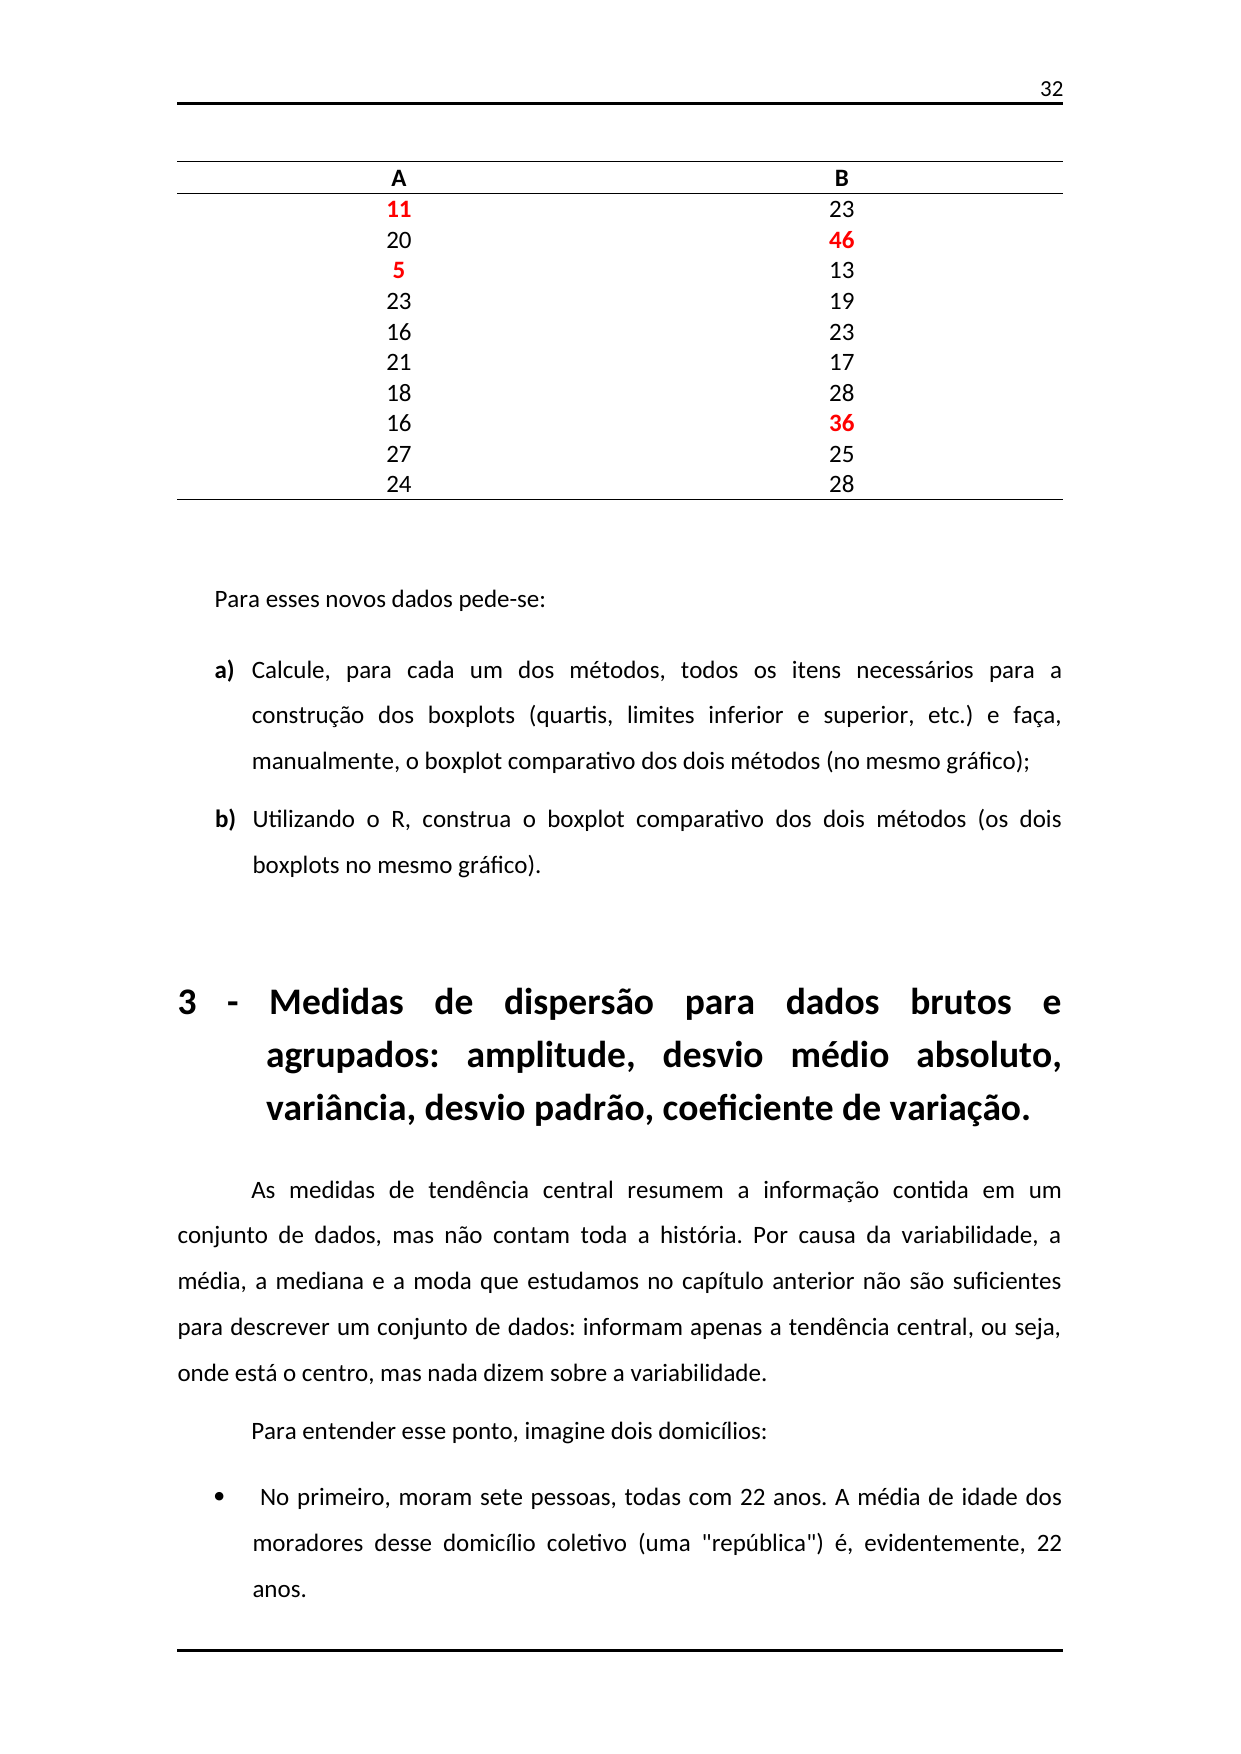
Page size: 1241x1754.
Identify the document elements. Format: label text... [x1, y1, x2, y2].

table_cell 16 [177, 407, 620, 438]
table_cell 24 [177, 468, 620, 499]
text Para entender esse ponto, imagine dois domicílios: [177, 1415, 1063, 1445]
table_cell 19 [620, 285, 1063, 316]
subtitle 3 - Medidas de dispersão para dados brutos e agrupados: amplitude, desvio médio absoluto, variância, desvio padrão, coeficiente de variação. [177, 978, 1063, 1129]
table_cell 27 [177, 438, 620, 468]
table_cell 18 [177, 377, 620, 407]
table_cell B [620, 162, 1063, 192]
table_cell 23 [620, 316, 1063, 346]
table_cell 36 [620, 407, 1063, 438]
table_cell 21 [177, 346, 620, 377]
table_cell 28 [620, 468, 1063, 499]
table_cell 17 [620, 346, 1063, 377]
text As medidas de tendência central resumem a informação contida em um conjunto de dados, mas não contam toda a história. Por causa da variabilidade, a média, a mediana e a moda que estudamos no capítulo anterior não são suficientes para descrever um conjunto de dados: informam apenas a tendência central, ou seja, onde está o centro, mas nada dizem sobre a variabilidade. [177, 1174, 1063, 1387]
text Para esses novos dados pede-se: [214, 583, 1063, 613]
table_cell 25 [620, 438, 1063, 468]
table_cell 23 [620, 194, 1063, 224]
table_cell 11 [177, 194, 620, 224]
table_cell 20 [177, 224, 620, 254]
table_cell 13 [620, 255, 1063, 285]
table_cell 46 [620, 224, 1063, 254]
list Utilizando o R, construa o boxplot comparativo dos dois métodos (os dois boxplots no mesmo gráfico). [215, 803, 1063, 880]
table_cell 5 [177, 255, 620, 285]
table_cell 16 [177, 316, 620, 346]
table_cell 23 [177, 285, 620, 316]
list No primeiro, moram sete pessoas, todas com 22 anos. A média de idade dos moradores desse domicílio coletivo (uma "república") é, evidentemente, 22 anos. [215, 1481, 1063, 1603]
table_cell A [177, 162, 620, 192]
table_cell 28 [620, 377, 1063, 407]
list Calcule, para cada um dos métodos, todos os itens necessários para a construção dos boxplots (quartis, limites inferior e superior, etc.) e faça, manualmente, o boxplot comparativo dos dois métodos (no mesmo gráfico); [214, 654, 1063, 776]
